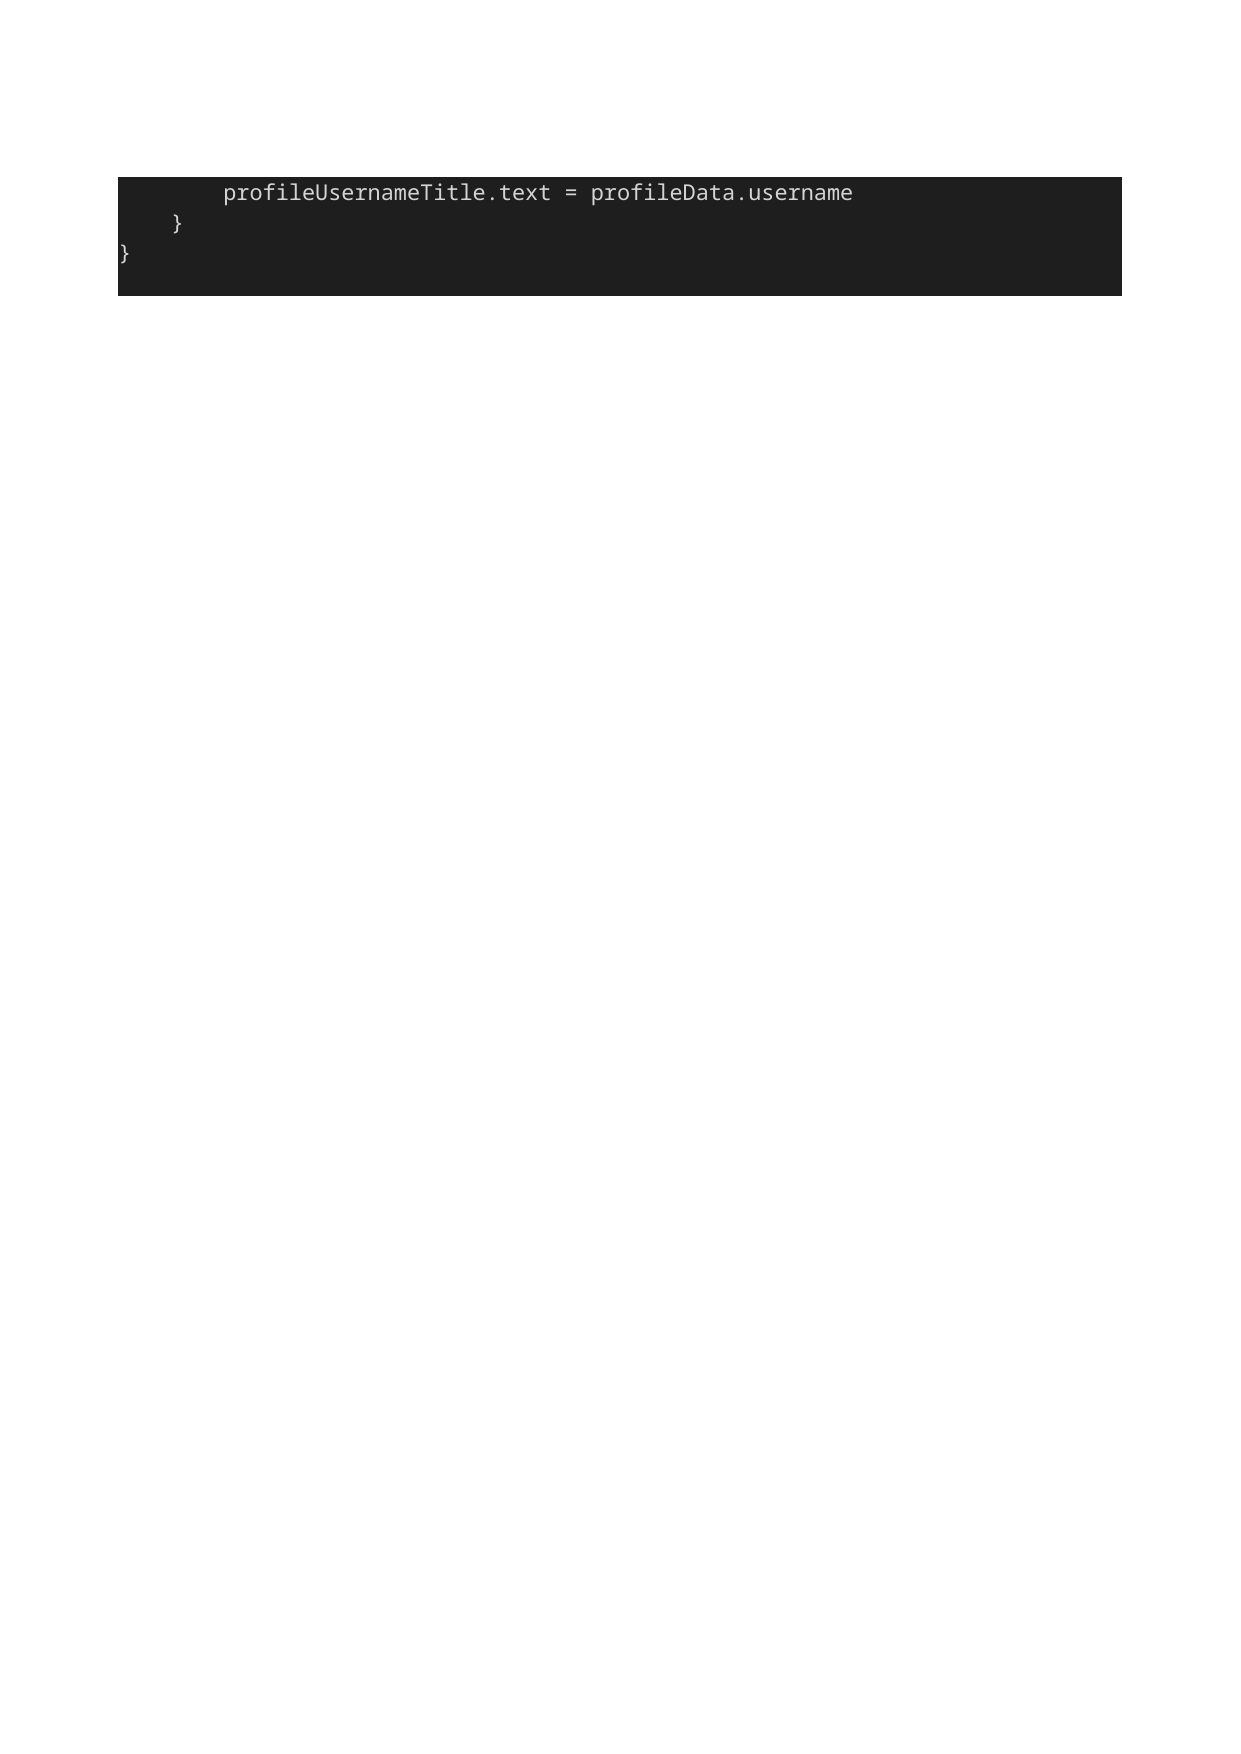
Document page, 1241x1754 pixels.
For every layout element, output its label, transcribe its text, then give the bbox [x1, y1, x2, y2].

text profileUsernameTitle.text = profileData.username [118, 177, 1122, 207]
text } [118, 237, 1122, 267]
text } [118, 207, 1122, 237]
